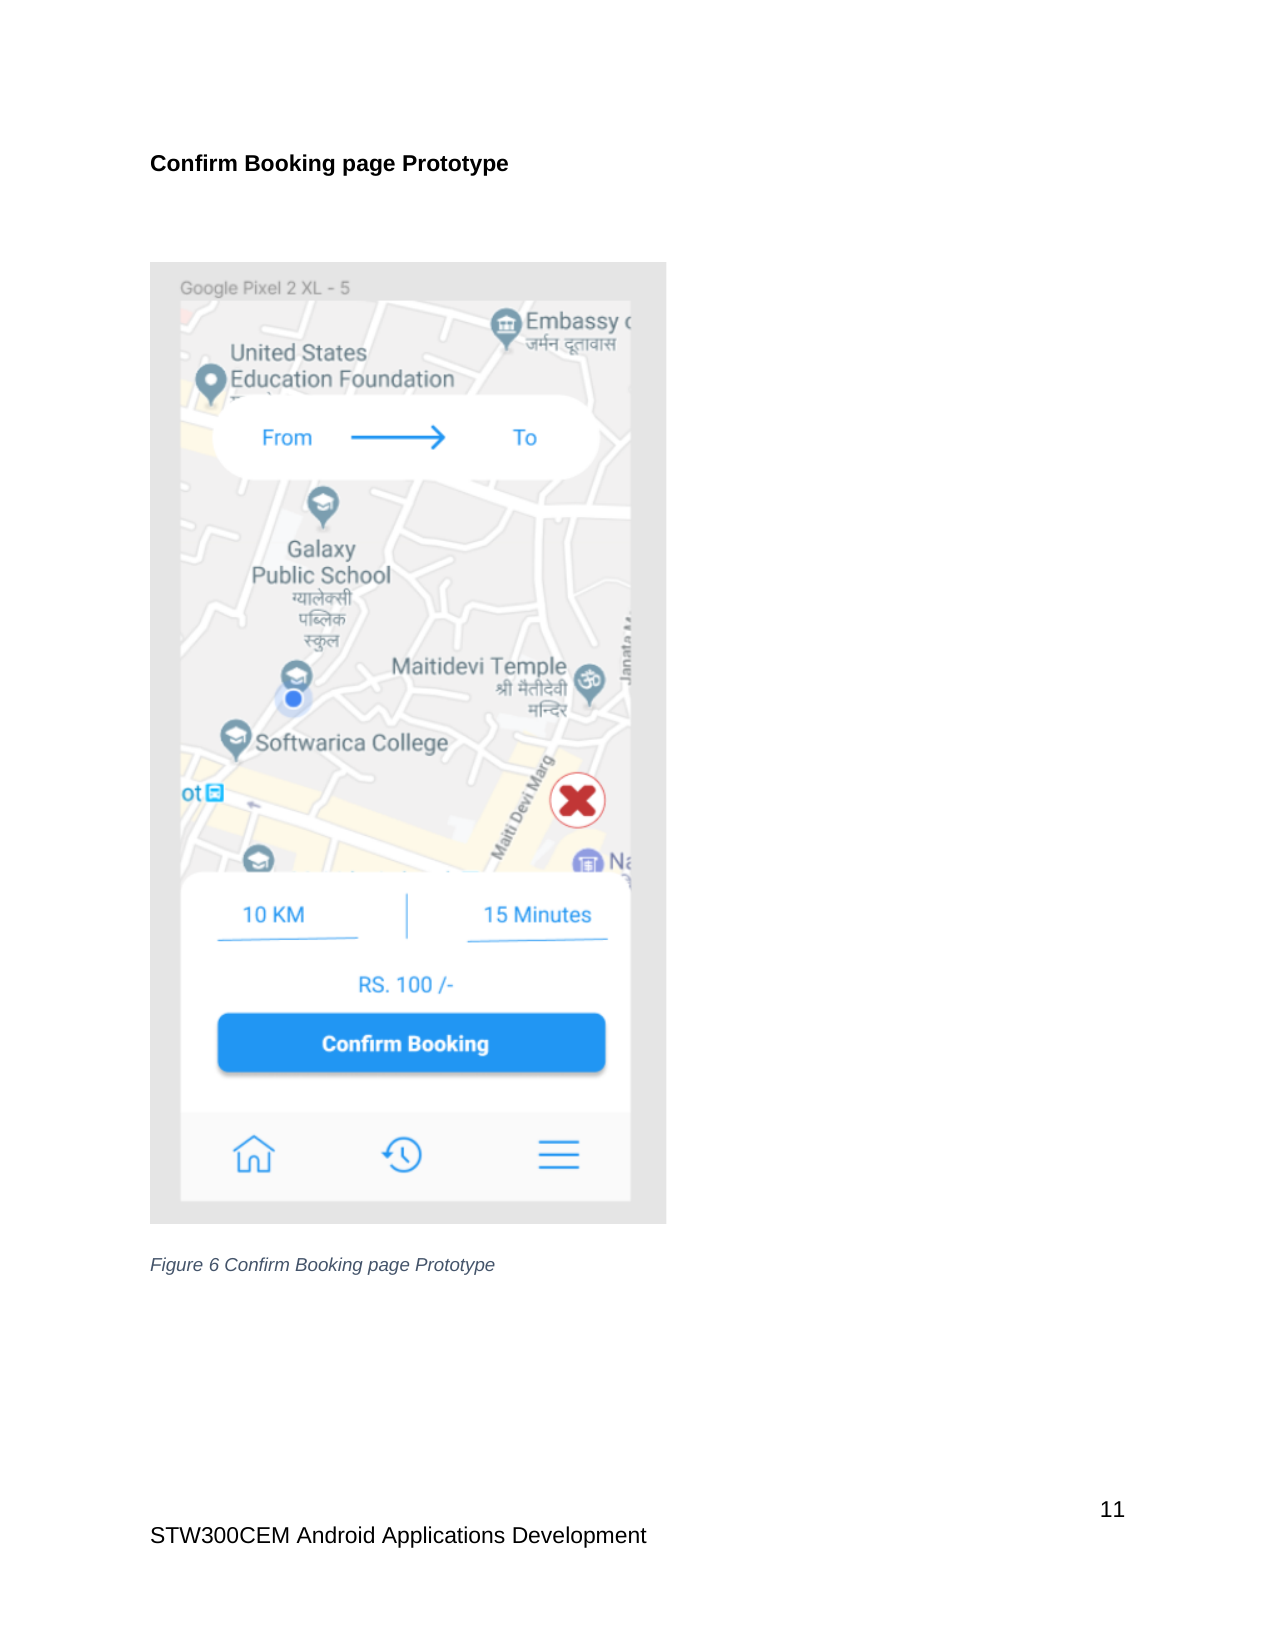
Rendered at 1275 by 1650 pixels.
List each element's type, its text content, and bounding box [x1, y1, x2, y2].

picture [150, 262, 667, 1224]
text Figure 6 Confirm Booking page Prototype [150, 1253, 1125, 1275]
text Confirm Booking page Prototype [150, 150, 1125, 176]
